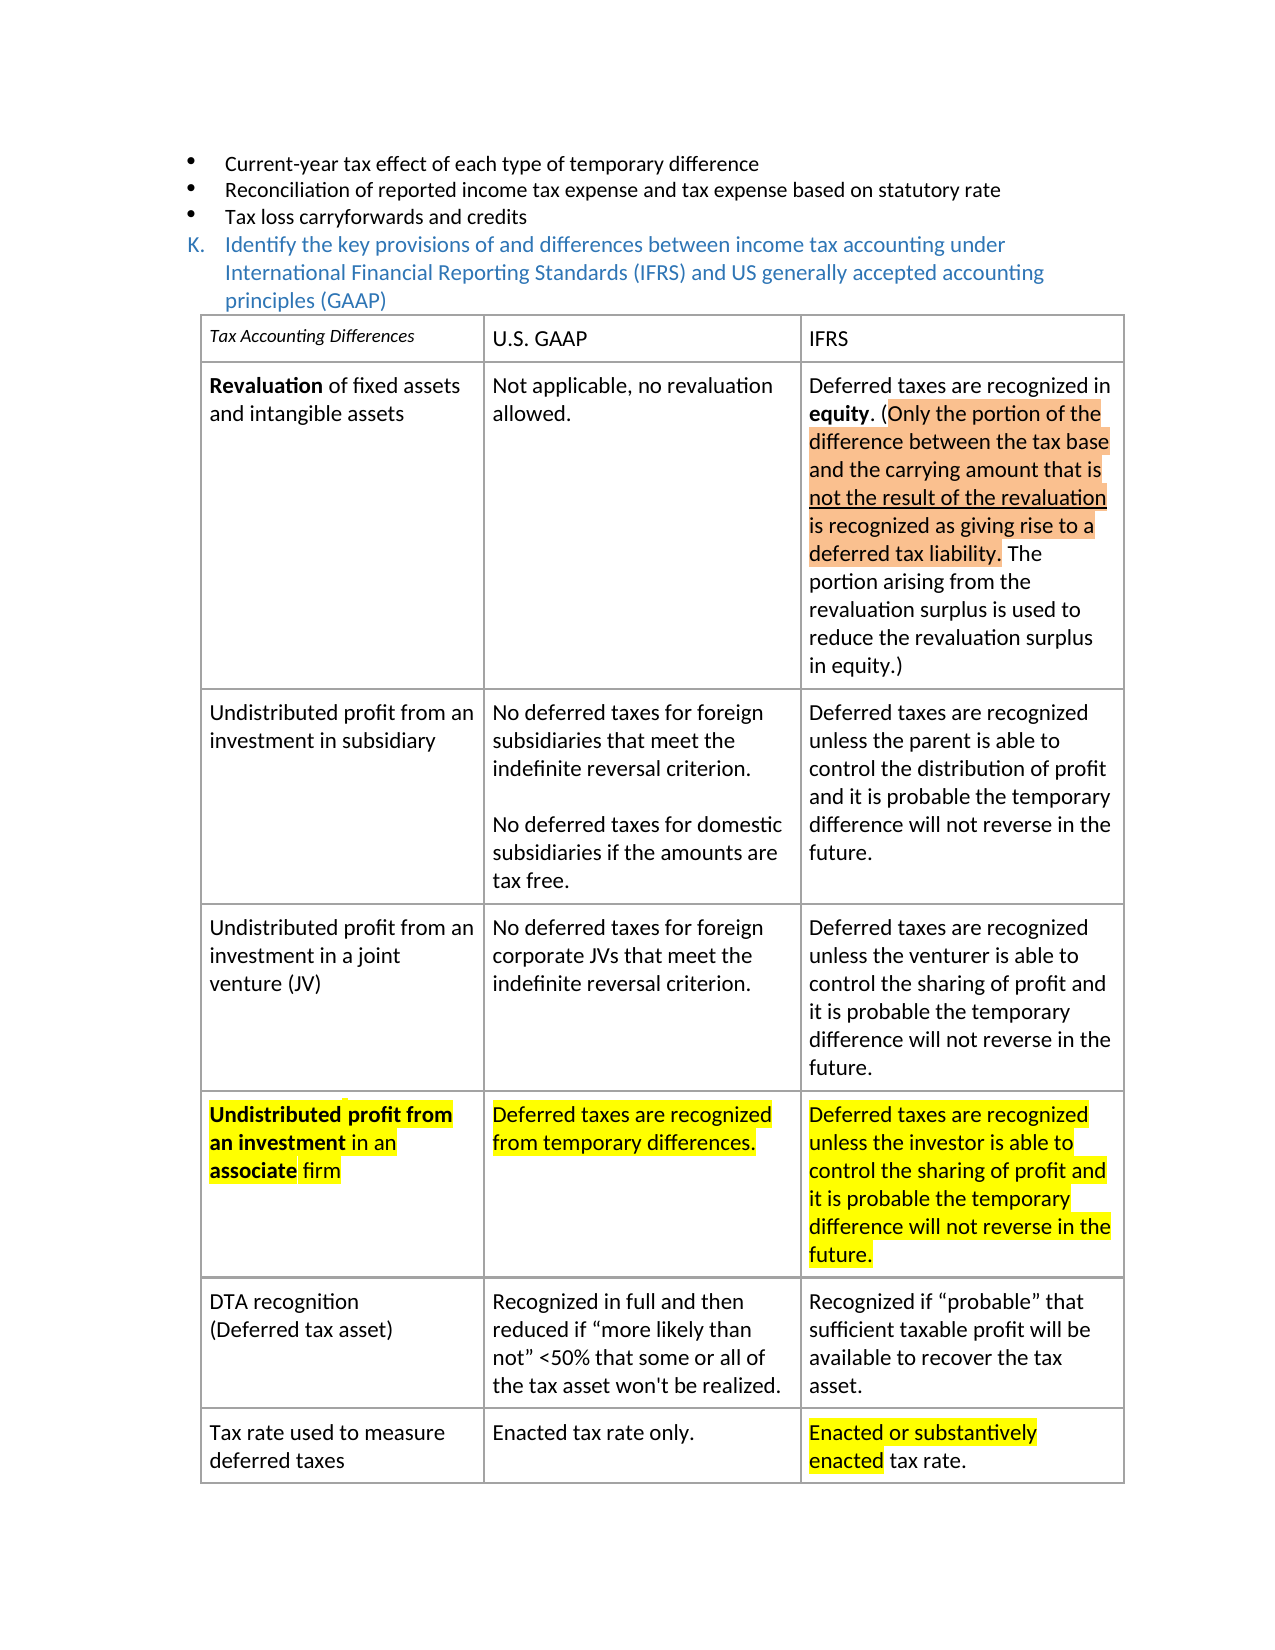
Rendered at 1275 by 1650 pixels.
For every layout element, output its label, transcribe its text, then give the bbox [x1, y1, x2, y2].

table_header U.S. GAAP [485, 316, 800, 361]
table_cell Enacted tax rate only. [485, 1409, 800, 1482]
table_cell Deferred taxes are recognized unless the venturer is able to control the sharing of profit and it is probable the temporary difference will not reverse in the future. [802, 905, 1123, 1089]
list Current-year tax effect of each type of temporary difference [187, 150, 1125, 177]
table_cell Tax rate used to measure deferred taxes [202, 1409, 483, 1482]
list Reconciliation of reported income tax expense and tax expense based on statutory rate [187, 177, 1125, 203]
table_header Tax Accounting Differences [202, 316, 483, 361]
table_cell Undistributed profit from an investment in an associate firm [202, 1092, 483, 1276]
table_cell Undistributed profit from an investment in a joint venture (JV) [202, 905, 483, 1089]
table_cell Revaluation of fixed assets and intangible assets [202, 363, 483, 688]
table_cell Enacted or substantively enacted tax rate. [802, 1409, 1123, 1482]
table_cell Deferred taxes are recognized from temporary differences. [485, 1092, 800, 1276]
table_cell Recognized if “probable” that sufficient taxable profit will be available to recover the tax asset. [802, 1279, 1123, 1407]
table_header IFRS [802, 316, 1123, 361]
table_cell Recognized in full and then reduced if “more likely than not” <50% that some or all of the tax asset won't be realized. [485, 1279, 800, 1407]
table_cell DTA recognition (Deferred tax asset) [202, 1279, 483, 1407]
table_cell Undistributed profit from an investment in subsidiary [202, 690, 483, 903]
table_cell Deferred taxes are recognized unless the parent is able to control the distribution of profit and it is probable the temporary difference will not reverse in the future. [802, 690, 1123, 903]
table_cell Deferred taxes are recognized in equity. (Only the portion of the difference between the tax base and the carrying amount that is not the result of the revaluation is recognized as giving rise to a deferred tax liability. The portion arising from the revaluation surplus is used to reduce the revaluation surplus in equity.) [802, 363, 1123, 688]
table_cell No deferred taxes for foreign subsidiaries that meet the indefinite reversal criterion. No deferred taxes for domestic subsidiaries if the amounts are tax free. [485, 690, 800, 903]
table_cell Not applicable, no revaluation allowed. [485, 363, 800, 688]
table_cell Deferred taxes are recognized unless the investor is able to control the sharing of profit and it is probable the temporary difference will not reverse in the future. [802, 1092, 1123, 1276]
list Tax loss carryforwards and credits [187, 203, 1125, 230]
table_cell No deferred taxes for foreign corporate JVs that meet the indefinite reversal criterion. [485, 905, 800, 1089]
list Identify the key provisions of and differences between income tax accounting under International Financial Reporting Standards (IFRS) and US generally accepted accounting principles (GAAP) [187, 230, 1125, 314]
